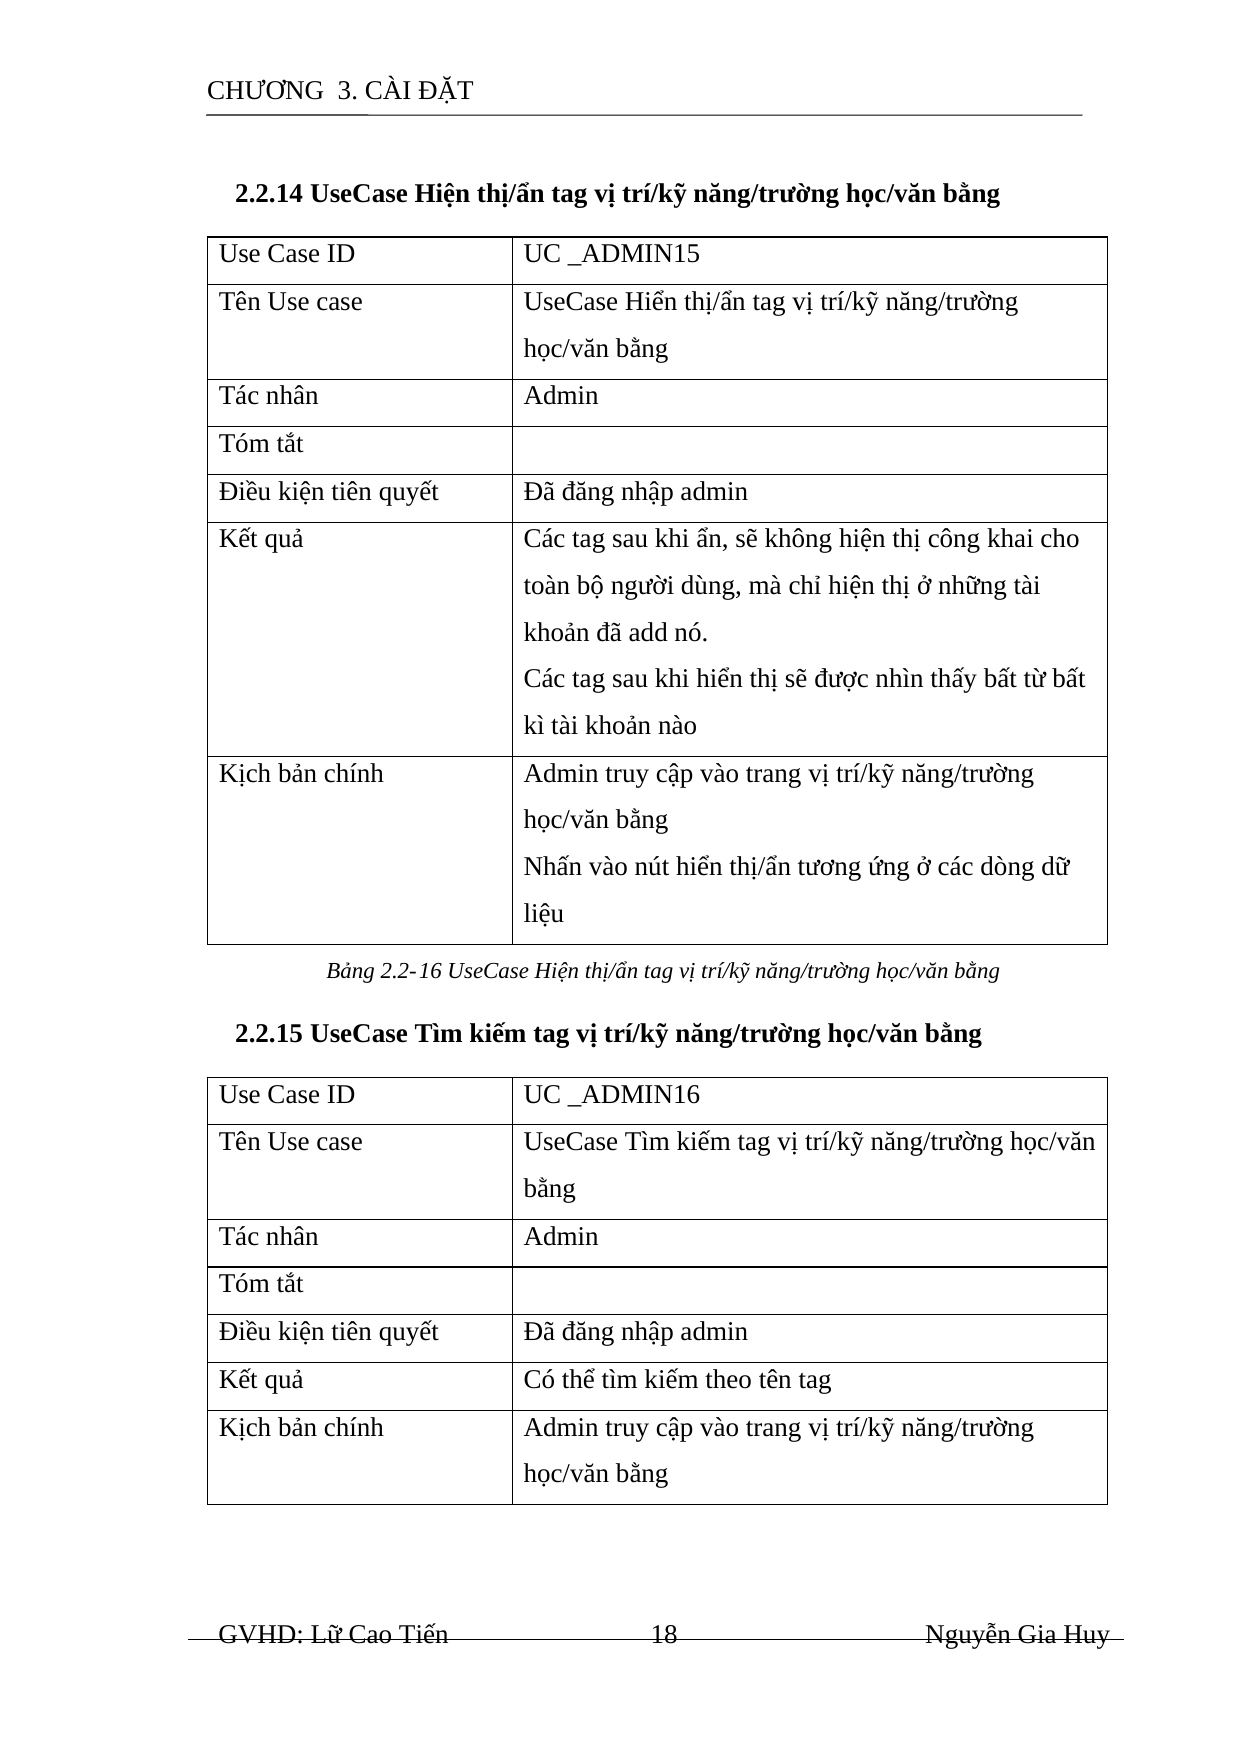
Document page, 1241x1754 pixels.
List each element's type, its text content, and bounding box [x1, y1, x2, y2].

table_cell Có thể tìm kiếm theo tên tag [513, 1363, 1107, 1409]
table_cell Tác nhân [208, 1220, 512, 1266]
table_cell [513, 1268, 1107, 1314]
table_cell Admin [513, 380, 1107, 426]
table_cell Admin [513, 1220, 1107, 1266]
text UseCase Tìm kiếm tag vị trí/kỹ năng/trường học/văn bằng [235, 1017, 1122, 1049]
table_cell Admin truy cập vào trang vị trí/kỹ năng/trường học/văn bằng Nhập từ cần tìm kiếm vào ô ‘tìm kiếm’ và enter [513, 1411, 1107, 1504]
table_cell UseCase Tìm kiếm tag vị trí/kỹ năng/trường học/văn bằng [513, 1125, 1107, 1219]
table_cell [513, 427, 1107, 474]
table_cell Tên Use case [208, 1125, 512, 1219]
table_cell Tác nhân [208, 380, 512, 426]
table_header Use Case ID [208, 238, 512, 284]
table_cell Đã đăng nhập admin [513, 1315, 1107, 1362]
table_cell Điều kiện tiên quyết [208, 1315, 512, 1362]
table_cell Kết quả [208, 523, 512, 756]
table_cell UseCase Hiển thị/ẩn tag vị trí/kỹ năng/trường học/văn bằng [513, 285, 1107, 378]
table_cell Kết quả [208, 1363, 512, 1409]
table_header UC _ADMIN15 [513, 238, 1107, 284]
table_cell Kịch bản chính [208, 757, 512, 944]
table_cell Đã đăng nhập admin [513, 475, 1107, 522]
table_cell Kịch bản chính [208, 1411, 512, 1504]
text UseCase Hiện thị/ẩn tag vị trí/kỹ năng/trường học/văn bằng [235, 177, 1122, 208]
table_cell Tóm tắt [208, 1268, 512, 1314]
table_cell Các tag sau khi ẩn, sẽ không hiện thị công khai cho toàn bộ người dùng, mà chỉ hiện thị ở những tài khoản đã add nó. Các tag sau khi hiển thị sẽ được nhìn thấy bất từ bất kì tài khoản nào [513, 523, 1107, 756]
table_cell Admin truy cập vào trang vị trí/kỹ năng/trường học/văn bằng Nhấn vào nút hiển thị/ẩn tương ứng ở các dòng dữ liệu [513, 757, 1107, 944]
table_header UC _ADMIN16 [513, 1078, 1107, 1124]
table_cell Điều kiện tiên quyết [208, 475, 512, 522]
table_header Use Case ID [208, 1078, 512, 1124]
table_cell Tên Use case [208, 285, 512, 378]
table_cell Tóm tắt [208, 427, 512, 474]
